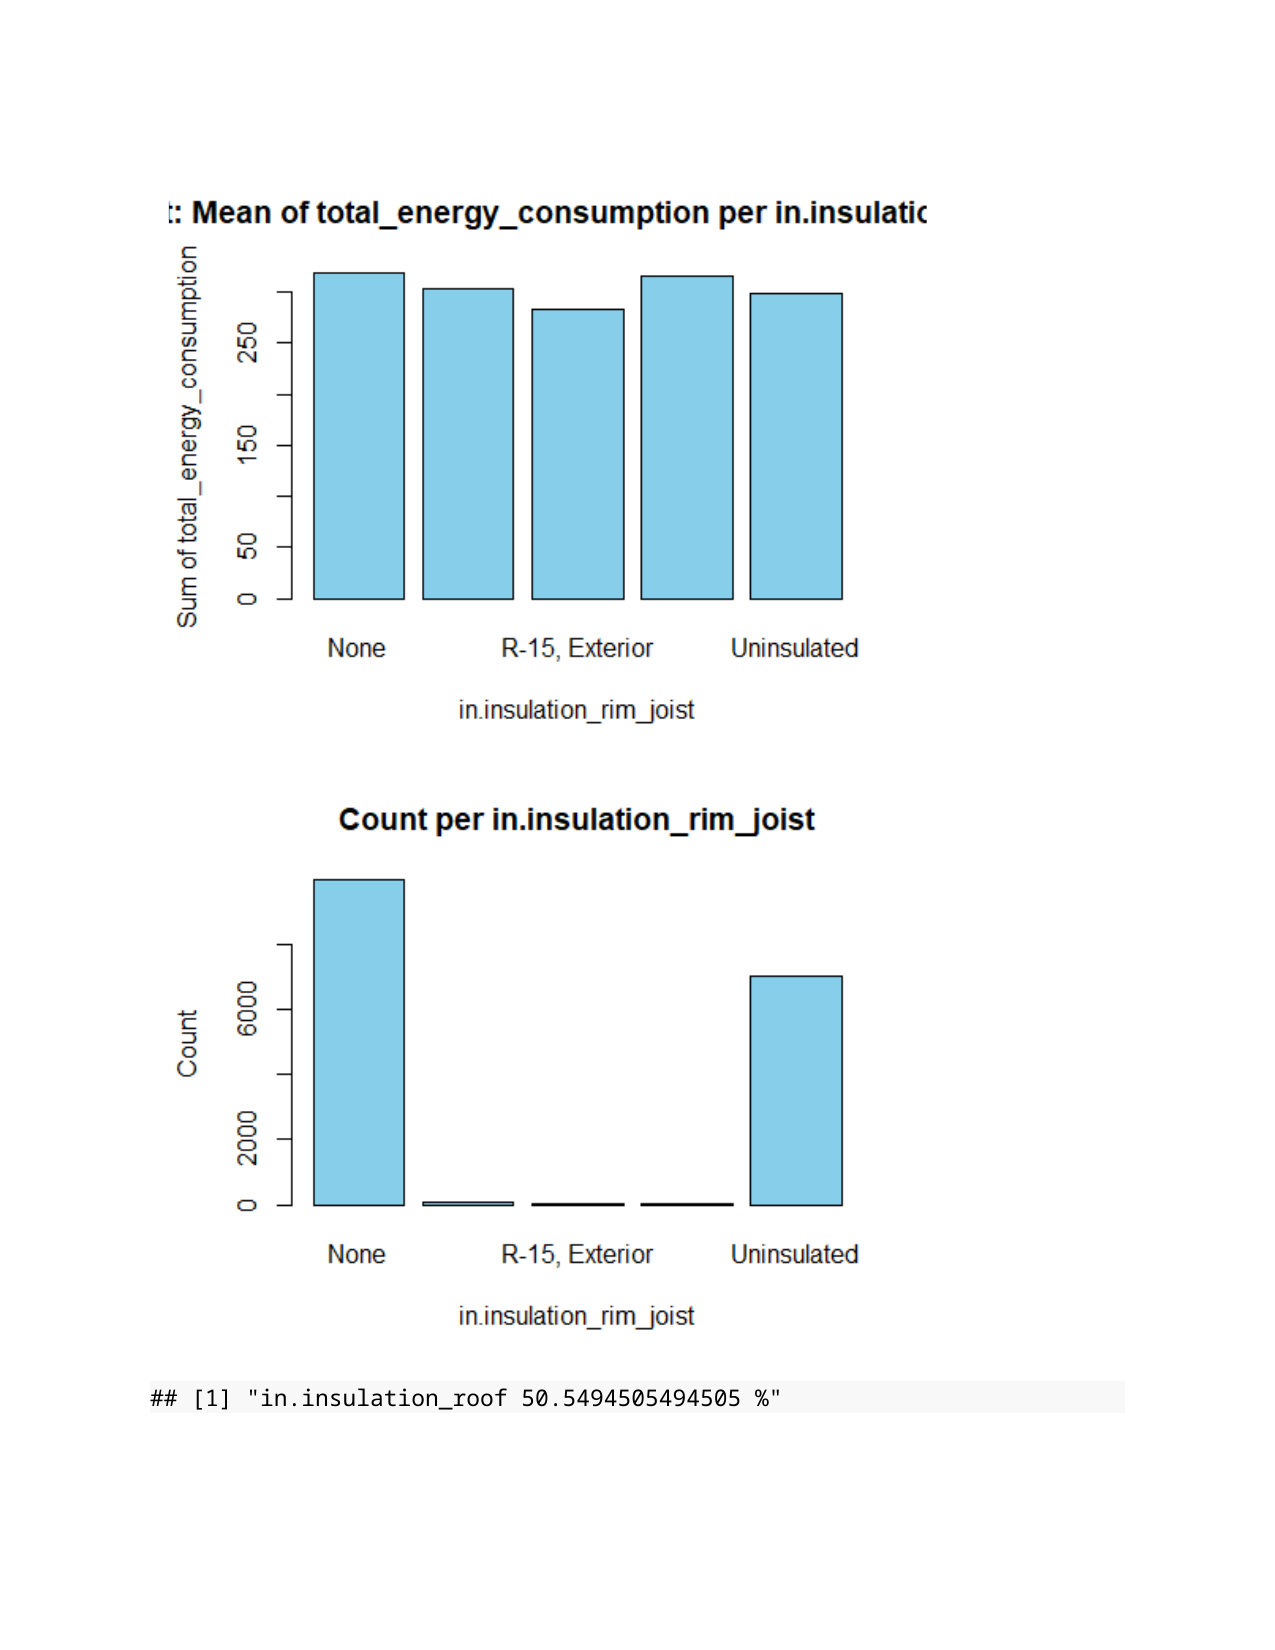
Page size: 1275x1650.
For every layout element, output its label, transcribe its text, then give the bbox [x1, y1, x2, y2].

picture [168, 150, 927, 1363]
text ## [1] "in.insulation_roof 50.5494505494505 %" [150, 1381, 1125, 1413]
